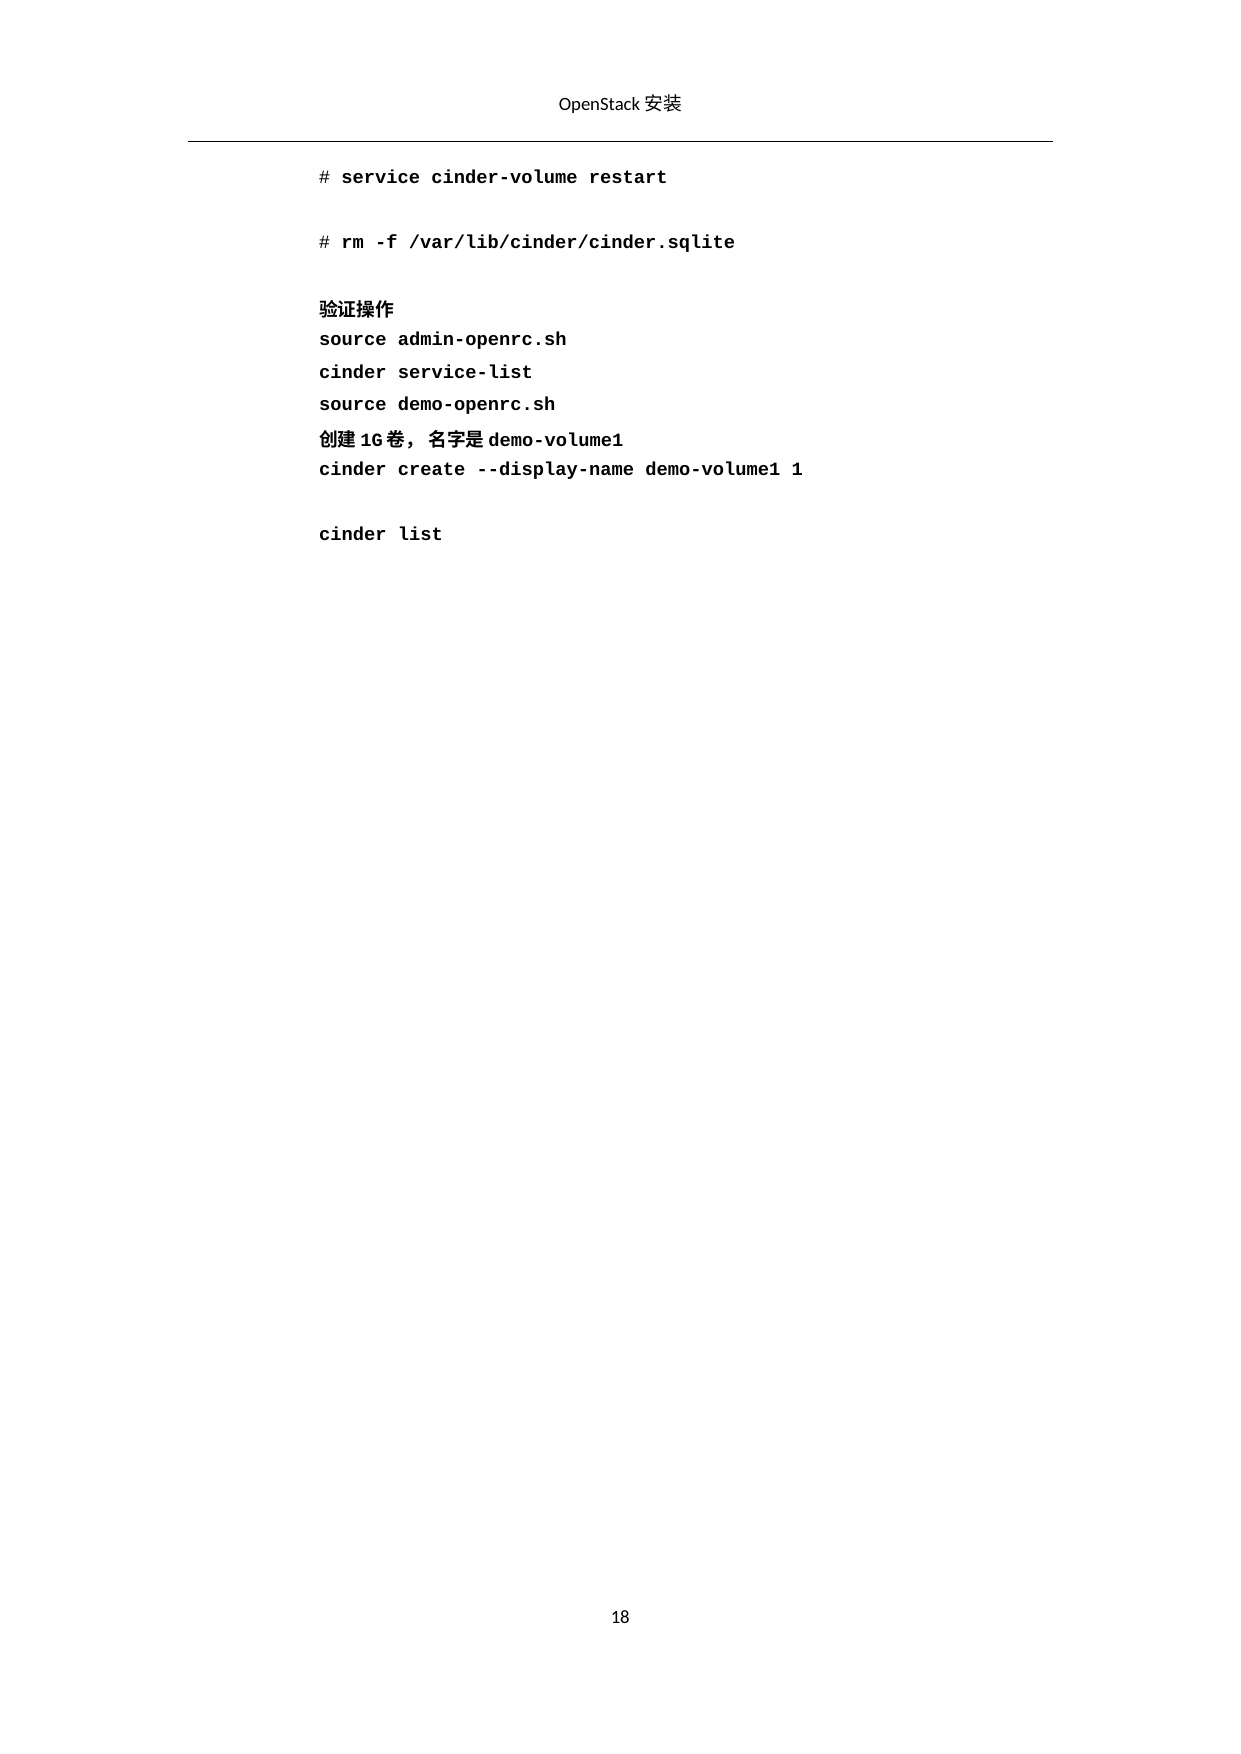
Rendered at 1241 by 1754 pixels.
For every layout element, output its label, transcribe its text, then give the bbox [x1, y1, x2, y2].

list 创建1G卷， 名字是demo-volume1 [281, 422, 1053, 454]
list source demo-openrc.sh [281, 389, 1053, 422]
list cinder list [281, 519, 1053, 552]
list # service cinder-volume restart [281, 162, 1053, 194]
list cinder create --display-name demo-volume1 1 [281, 454, 1053, 487]
list cinder service-list [281, 357, 1053, 389]
list source admin-openrc.sh [281, 324, 1053, 357]
list # rm -f /var/lib/cinder/cinder.sqlite [281, 227, 1053, 259]
list 验证操作 [281, 292, 1053, 324]
